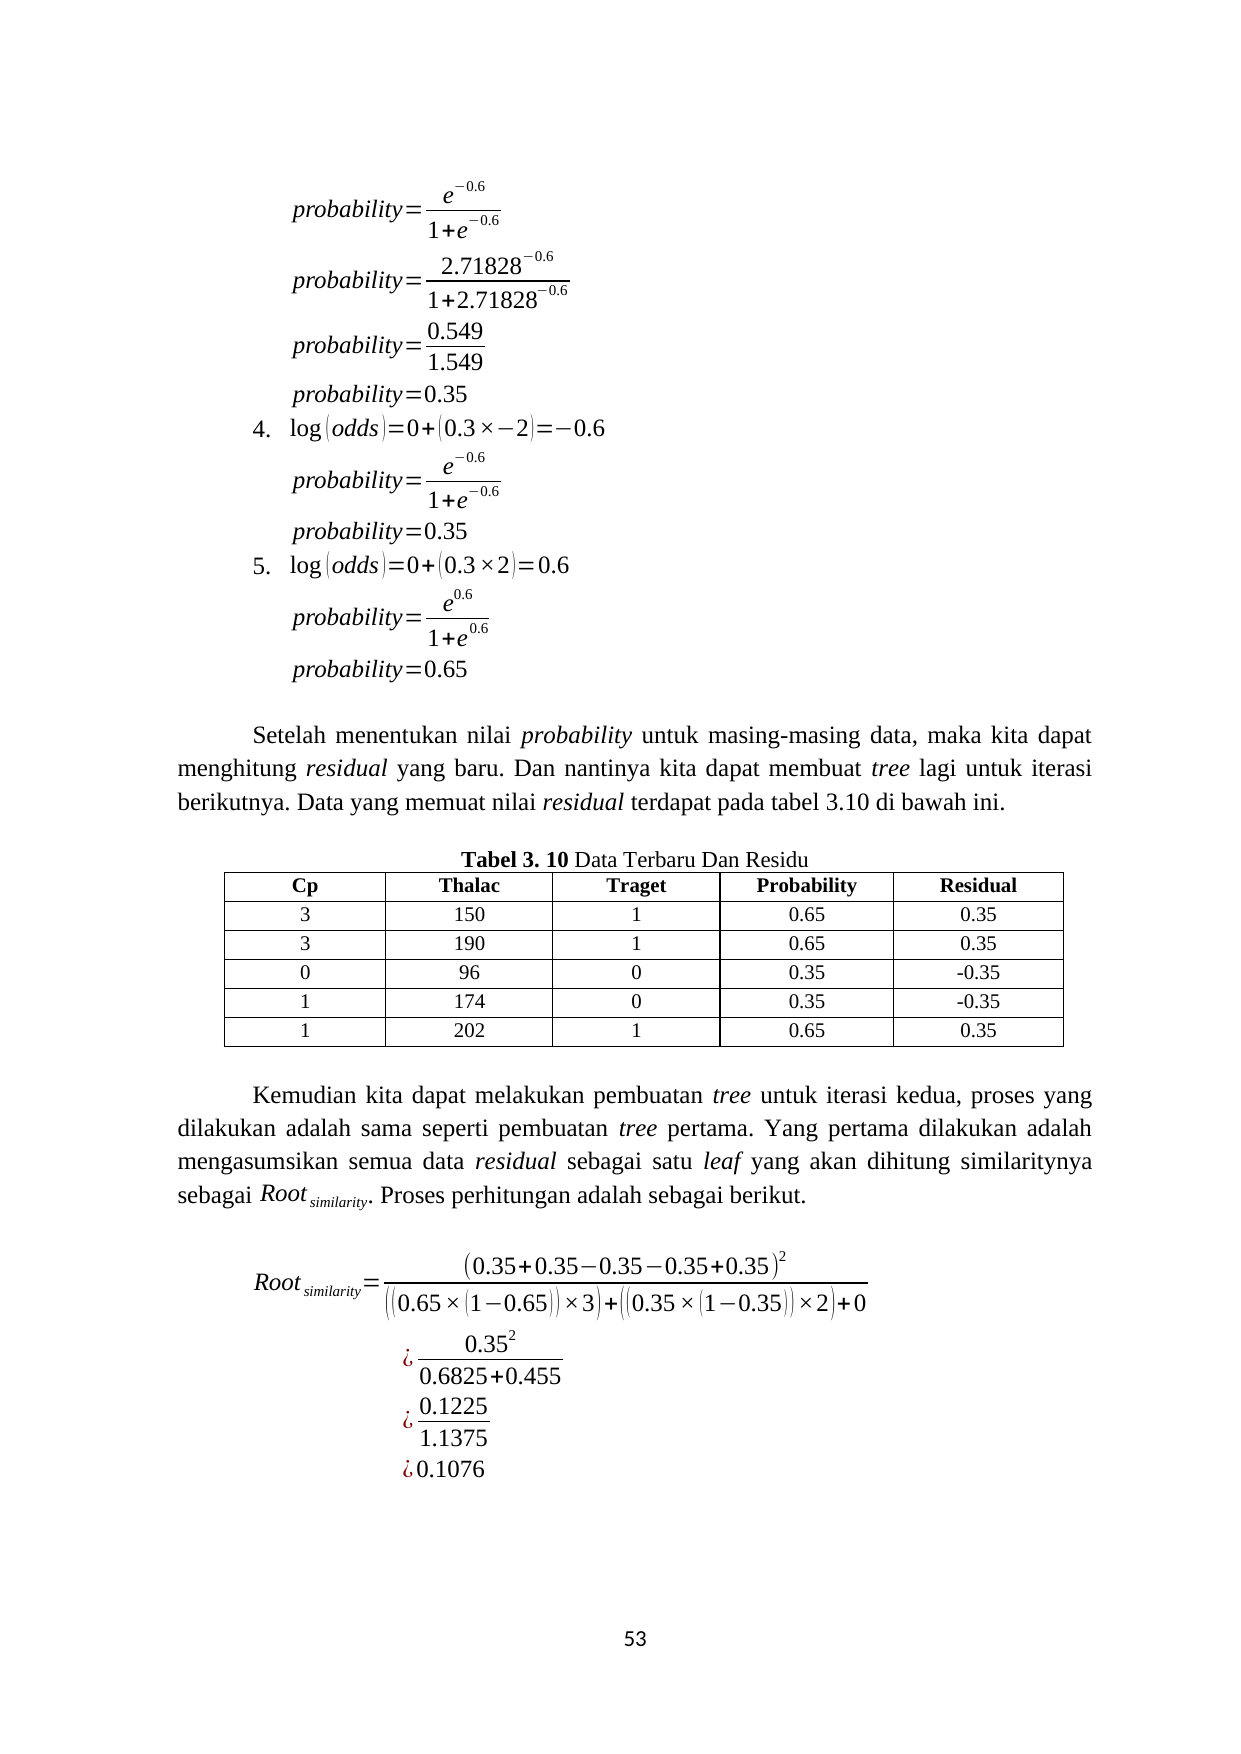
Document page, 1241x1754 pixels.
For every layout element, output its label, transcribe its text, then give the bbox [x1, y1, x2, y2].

text Kemudian kita dapat melakukan pembuatan tree untuk iterasi kedua, proses yang dilakukan adalah sama seperti pembuatan tree pertama. Yang pertama dilakukan adalah mengasumsikan semua data residual sebagai satu leaf yang akan dihitung similaritynya sebagai . Proses perhitungan adalah sebagai berikut. [177, 1080, 1092, 1211]
table_cell 0 [553, 960, 719, 988]
table_cell 150 [386, 902, 552, 930]
table_cell 1 [225, 1018, 385, 1046]
table_cell 1 [553, 902, 719, 930]
table_cell -0.35 [894, 960, 1063, 988]
table_header Cp [225, 873, 385, 901]
table_cell 0 [553, 989, 719, 1017]
text Setelah menentukan nilai probability untuk masing-masing data, maka kita dapat menghitung residual yang baru. Dan nantinya kita dapat membuat tree lagi untuk iterasi berikutnya. Data yang memuat nilai residual terdapat pada tabel 3.10 di bawah ini. [177, 721, 1092, 815]
table_cell 174 [386, 989, 552, 1017]
table_cell 0.35 [894, 902, 1063, 930]
table_cell 1 [553, 1018, 719, 1046]
table_cell 3 [225, 902, 385, 930]
table_cell 1 [553, 931, 719, 959]
table_cell 0.35 [721, 960, 893, 988]
table_cell 0.35 [721, 989, 893, 1017]
table_header Thalac [386, 873, 552, 901]
table_header Residual [894, 873, 1063, 901]
table_cell 0.65 [721, 931, 893, 959]
text Tabel 3. 10 Data Terbaru Dan Residu [177, 846, 1092, 872]
table_cell 190 [386, 931, 552, 959]
table_cell 0.35 [894, 931, 1063, 959]
table_header Probability [721, 873, 893, 901]
table_cell 0.65 [721, 902, 893, 930]
table_cell 0.65 [721, 1018, 893, 1046]
table_cell 202 [386, 1018, 552, 1046]
table_cell 96 [386, 960, 552, 988]
table_cell -0.35 [894, 989, 1063, 1017]
table_cell 1 [225, 989, 385, 1017]
table_cell 0 [225, 960, 385, 988]
table_cell 0.35 [894, 1018, 1063, 1046]
table_header Traget [553, 873, 719, 901]
table_cell 3 [225, 931, 385, 959]
